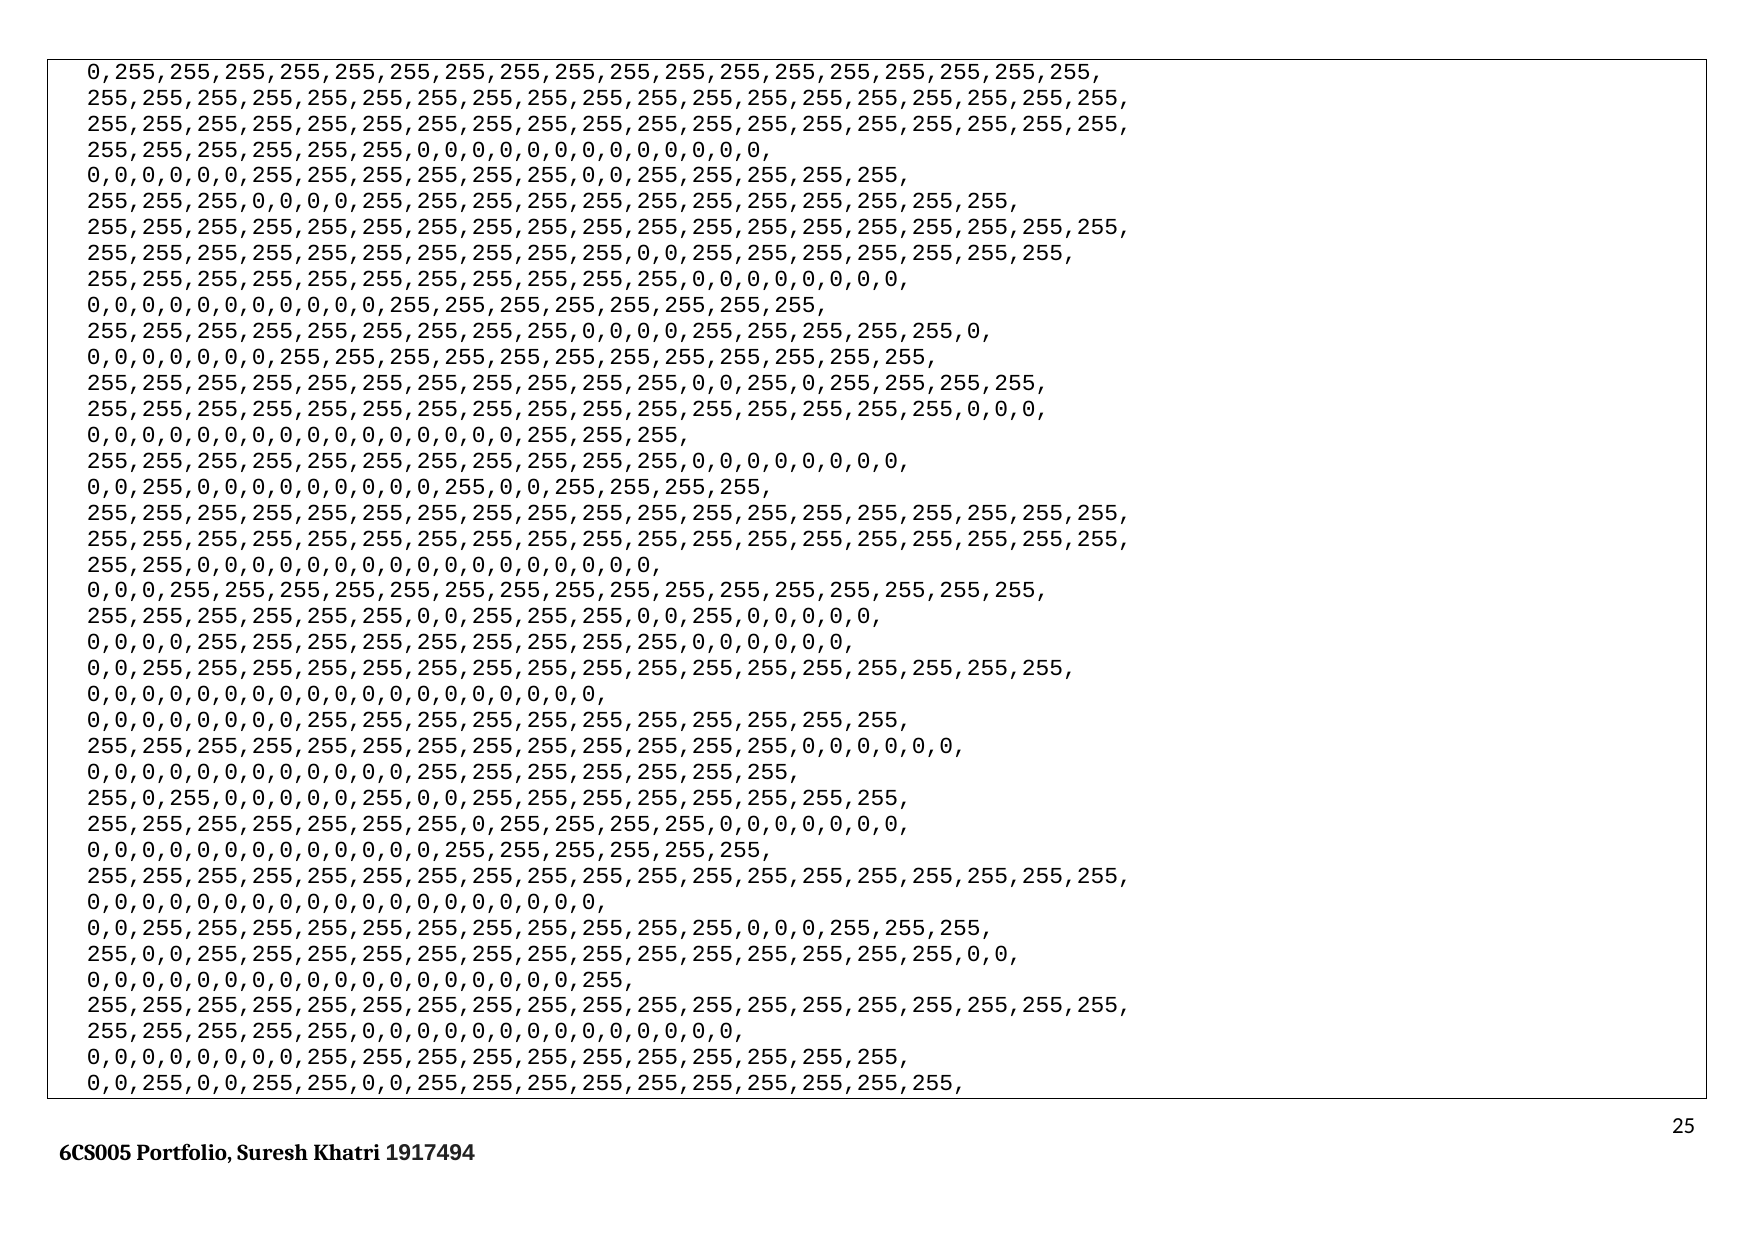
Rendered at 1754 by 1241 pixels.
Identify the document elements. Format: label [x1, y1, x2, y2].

table_header [48, 60, 1706, 1098]
